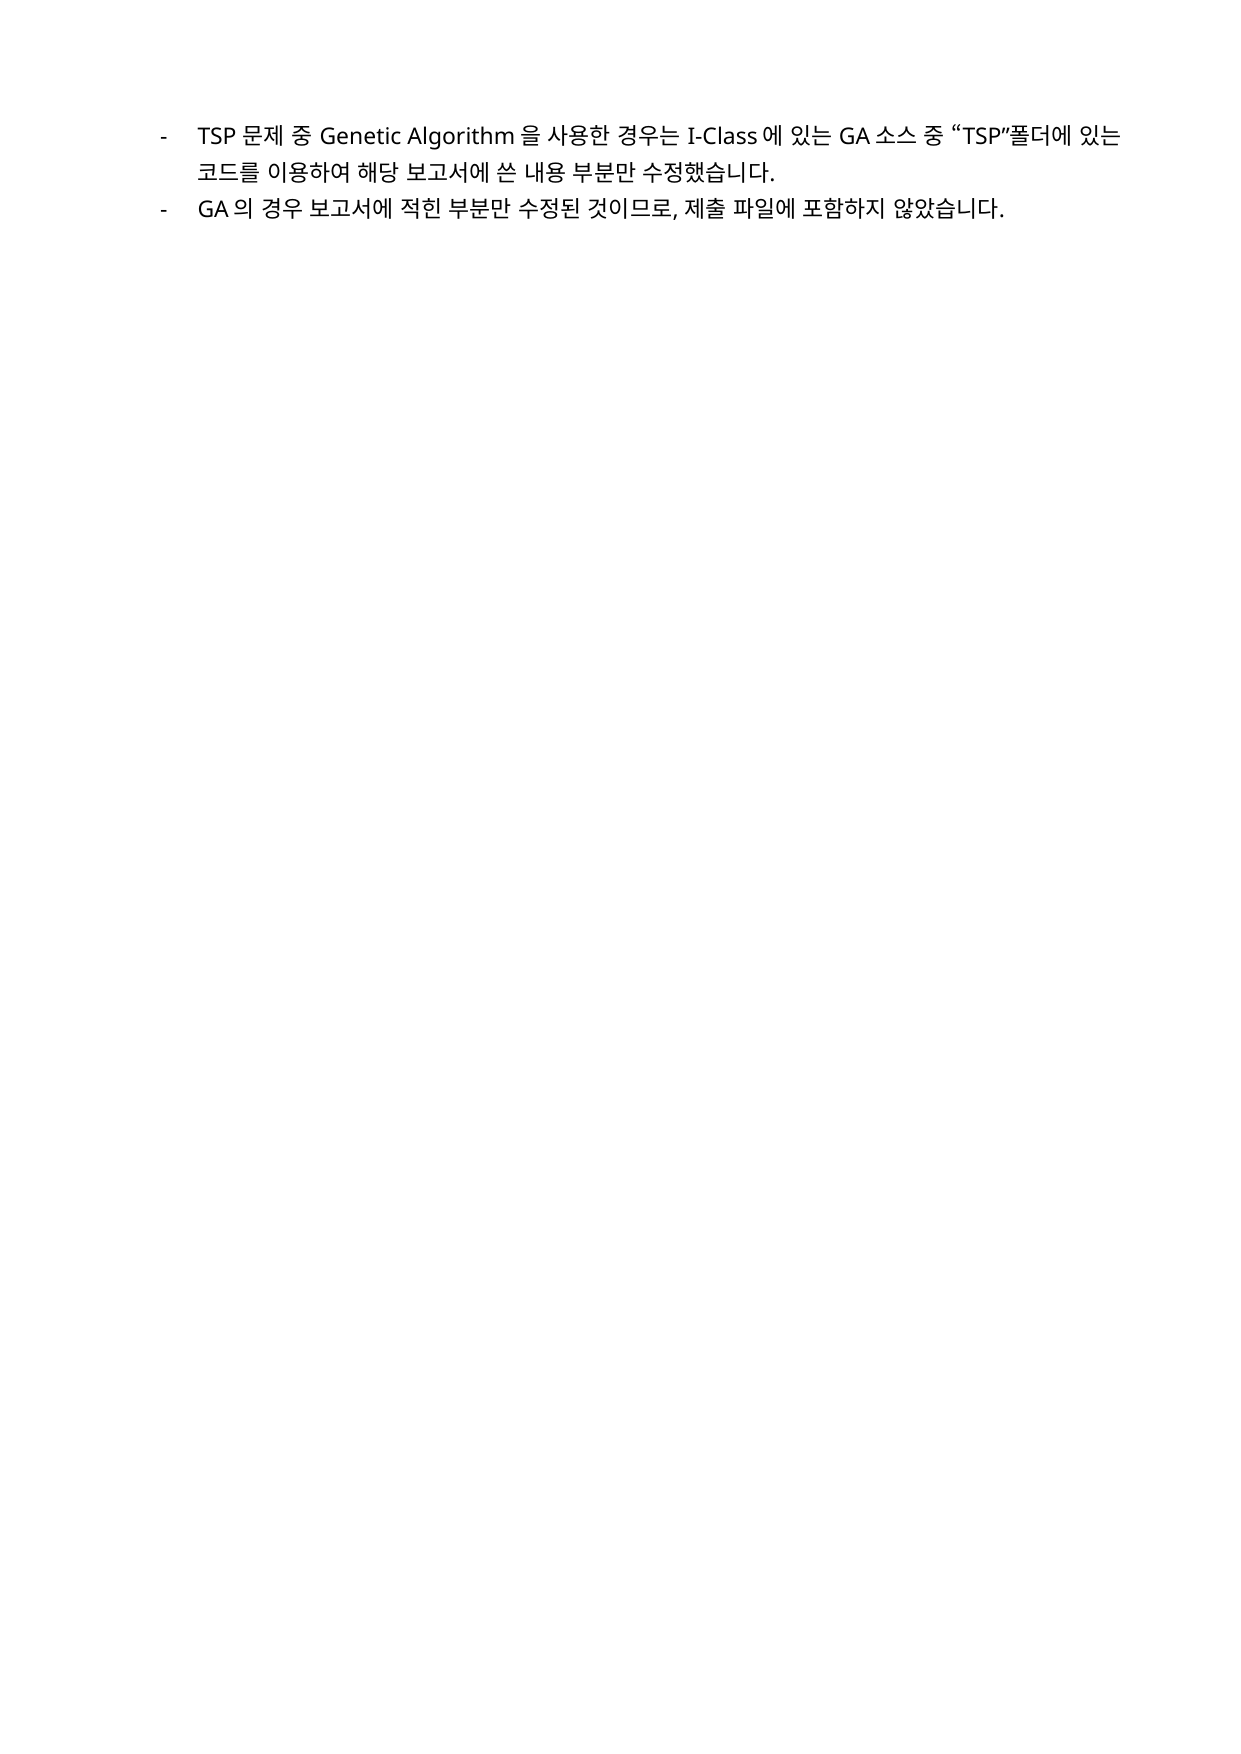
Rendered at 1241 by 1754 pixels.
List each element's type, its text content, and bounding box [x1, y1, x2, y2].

list TSP 문제 중 Genetic Algorithm을 사용한 경우는 I-Class에 있는 GA소스 중 “TSP”폴더에 있는 코드를 이용하여 해당 보고서에 쓴 내용 부분만 수정했습니다. [160, 118, 1122, 188]
list GA의 경우 보고서에 적힌 부분만 수정된 것이므로, 제출 파일에 포함하지 않았습니다. [160, 191, 1122, 225]
